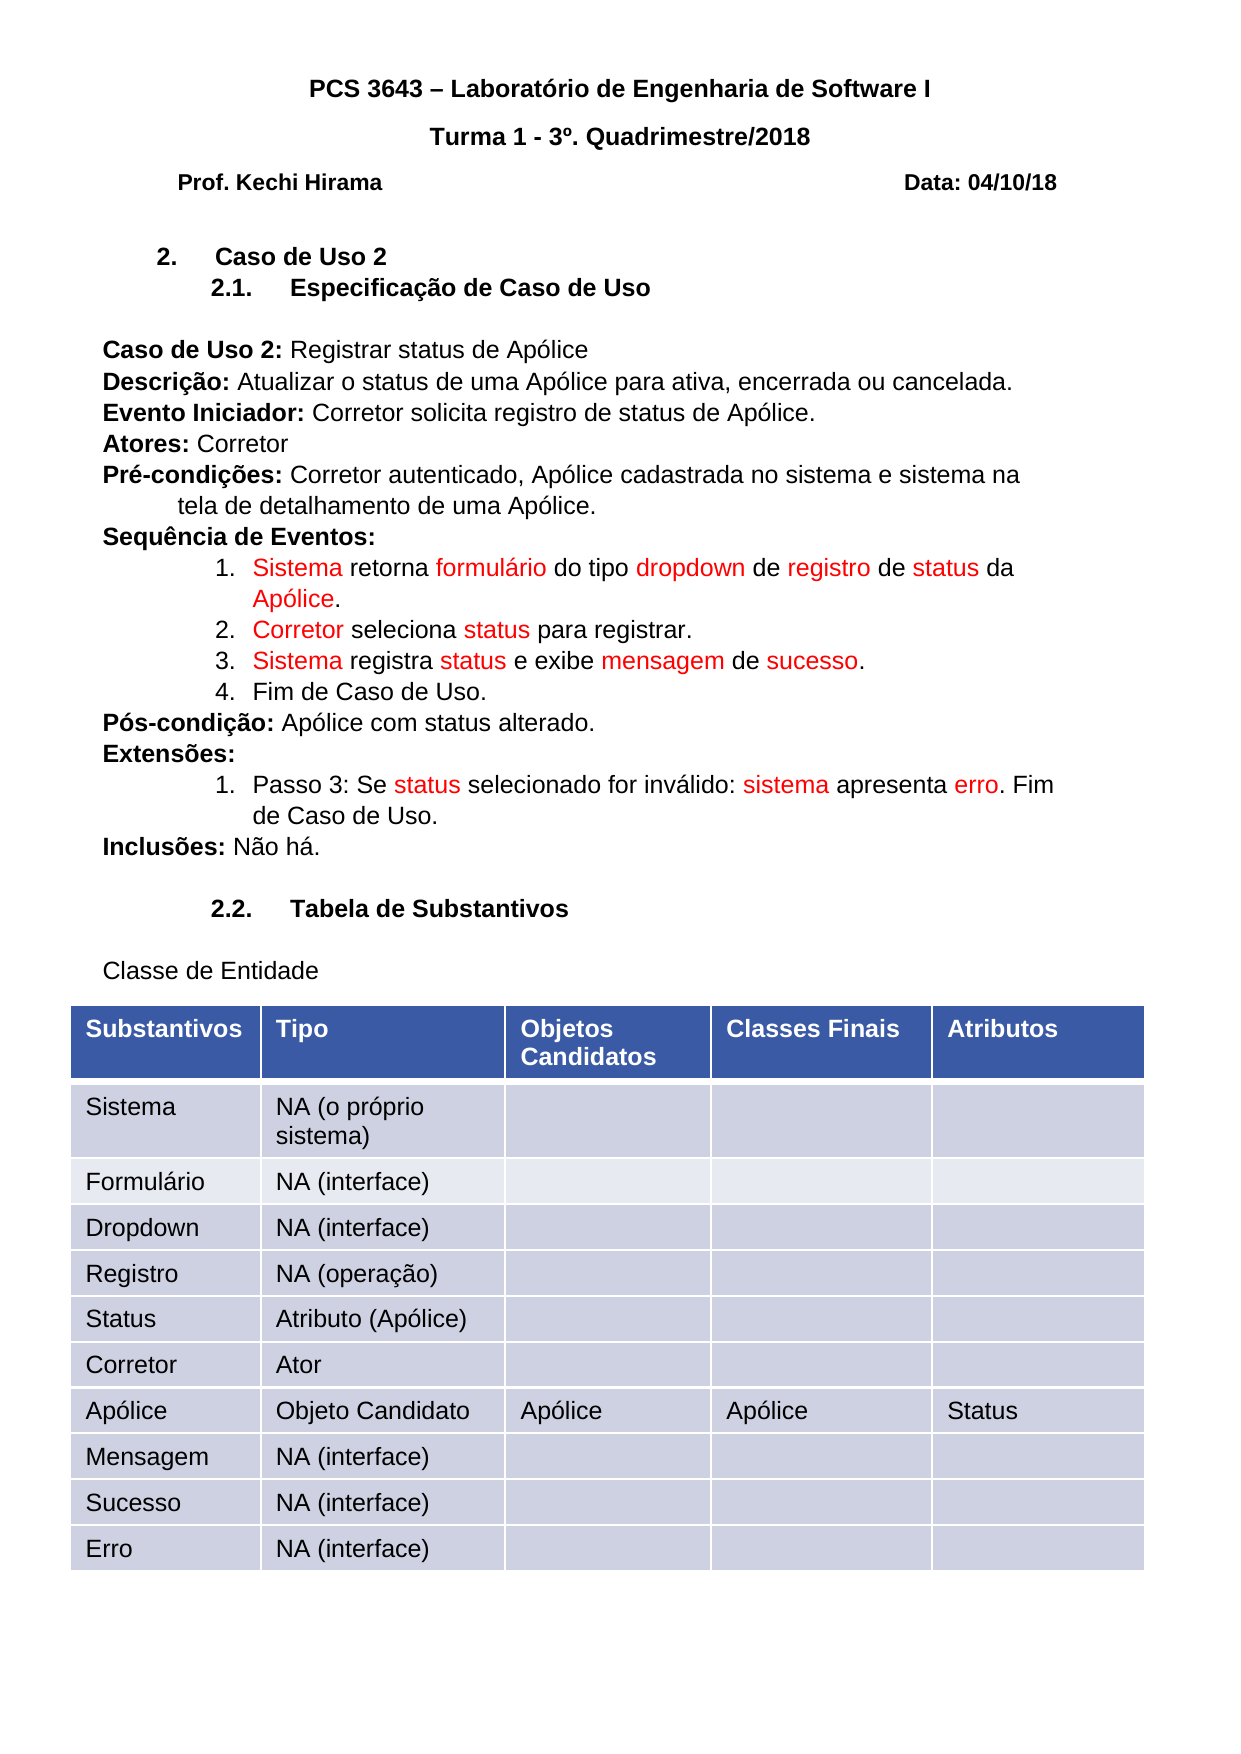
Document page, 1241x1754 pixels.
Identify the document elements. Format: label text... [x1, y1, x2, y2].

table_cell Registro [71, 1251, 260, 1295]
table_cell NA (interface) [262, 1526, 504, 1570]
table_cell [712, 1297, 931, 1341]
table_cell [712, 1159, 931, 1203]
text Descrição: Atualizar o status de uma Apólice para ativa, encerrada ou cancelada. [102, 366, 1063, 395]
table_cell [712, 1526, 931, 1570]
table_cell [506, 1434, 710, 1478]
table_cell [933, 1085, 1144, 1157]
table_cell [712, 1434, 931, 1478]
table_cell [933, 1434, 1144, 1478]
text Pré-condições: Corretor autenticado, Apólice cadastrada no sistema e sistema na tela de detalhamento de uma Apólice. [102, 459, 1063, 519]
table_header Objetos Candidatos [506, 1006, 710, 1078]
table_cell [506, 1251, 710, 1295]
table_cell Ator [262, 1343, 504, 1386]
text Inclusões: Não há. [102, 832, 1063, 861]
list Corretor seleciona status para registrar. [215, 615, 1063, 643]
table_cell Apólice [71, 1389, 260, 1432]
table_cell [933, 1343, 1144, 1386]
table_cell [933, 1251, 1144, 1295]
table_cell Erro [71, 1526, 260, 1570]
table_header Substantivos [71, 1006, 260, 1078]
text Classe de Entidade [102, 956, 1063, 985]
list Especificação de Caso de Uso [252, 273, 1063, 302]
table_cell Status [71, 1297, 260, 1341]
text Atores: Corretor [102, 428, 1063, 457]
table_header Atributos [933, 1006, 1144, 1078]
table_cell [506, 1480, 710, 1524]
list Caso de Uso 2 [177, 242, 1063, 271]
table_cell Apólice [712, 1389, 931, 1432]
list Passo 3: Se status selecionado for inválido: sistema apresenta erro. Fim de Caso de Uso. [215, 770, 1063, 830]
table_header Tipo [262, 1006, 504, 1078]
table_cell [506, 1085, 710, 1157]
table_cell [712, 1251, 931, 1295]
table_cell Sucesso [71, 1480, 260, 1524]
table_cell Corretor [71, 1343, 260, 1386]
table_cell Objeto Candidato [262, 1389, 504, 1432]
table_cell NA (interface) [262, 1434, 504, 1478]
list Sistema retorna formulário do tipo dropdown de registro de status da Apólice. [215, 553, 1063, 612]
table_cell Sistema [71, 1085, 260, 1157]
table_cell Formulário [71, 1159, 260, 1203]
table_cell [712, 1480, 931, 1524]
list Fim de Caso de Uso. [215, 677, 1063, 706]
table_cell [506, 1297, 710, 1341]
table_cell Mensagem [71, 1434, 260, 1478]
table_cell NA (interface) [262, 1480, 504, 1524]
text Extensões: [102, 739, 1063, 768]
list Sistema registra status e exibe mensagem de sucesso. [215, 646, 1063, 674]
table_cell [933, 1205, 1144, 1249]
table_cell Atributo (Apólice) [262, 1297, 504, 1341]
table_cell NA (interface) [262, 1205, 504, 1249]
text Evento Iniciador: Corretor solicita registro de status de Apólice. [102, 397, 1063, 426]
table_cell [933, 1159, 1144, 1203]
table_cell [506, 1526, 710, 1570]
table_cell [712, 1085, 931, 1157]
text Caso de Uso 2: Registrar status de Apólice [102, 335, 1063, 364]
table_cell NA (o próprio sistema) [262, 1085, 504, 1157]
table_cell [933, 1480, 1144, 1524]
table_cell Apólice [506, 1389, 710, 1432]
table_cell Status [933, 1389, 1144, 1432]
table_cell [506, 1159, 710, 1203]
table_cell [506, 1343, 710, 1386]
table_cell Dropdown [71, 1205, 260, 1249]
table_cell [712, 1205, 931, 1249]
list Tabela de Substantivos [252, 894, 1063, 923]
table_cell NA (operação) [262, 1251, 504, 1295]
table_cell NA (interface) [262, 1159, 504, 1203]
table_cell [506, 1205, 710, 1249]
text Sequência de Eventos: [102, 522, 1063, 550]
table_cell [933, 1297, 1144, 1341]
table_cell [712, 1343, 931, 1386]
table_header Classes Finais [712, 1006, 931, 1078]
table_cell [933, 1526, 1144, 1570]
text Pós-condição: Apólice com status alterado. [102, 708, 1063, 737]
